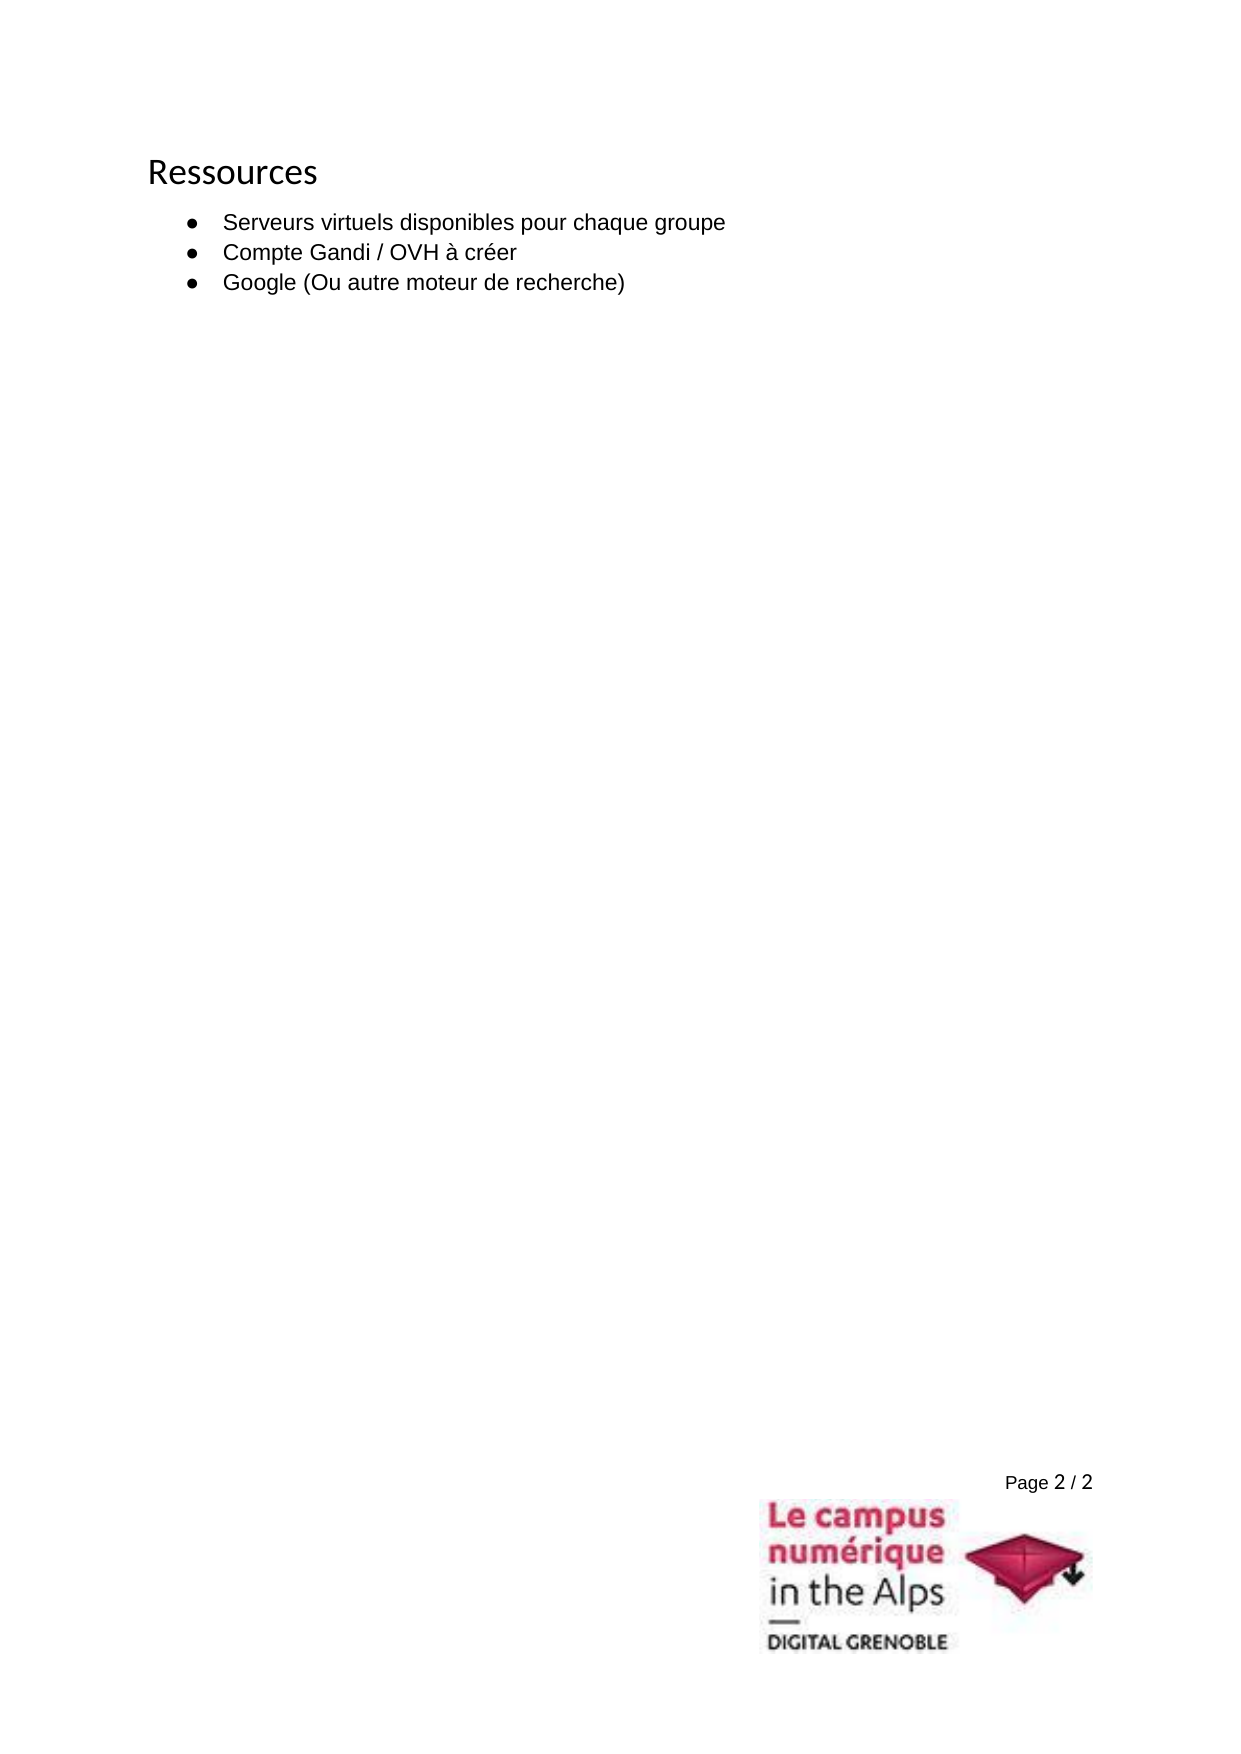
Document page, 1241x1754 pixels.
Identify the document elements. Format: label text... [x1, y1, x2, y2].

list Serveurs virtuels disponibles pour chaque groupe [185, 209, 1093, 235]
list Google (Ou autre moteur de recherche) [185, 269, 1093, 295]
subtitle Ressources [148, 148, 1093, 193]
picture [759, 1499, 1093, 1654]
list Compte Gandi / OVH à créer [185, 239, 1093, 265]
